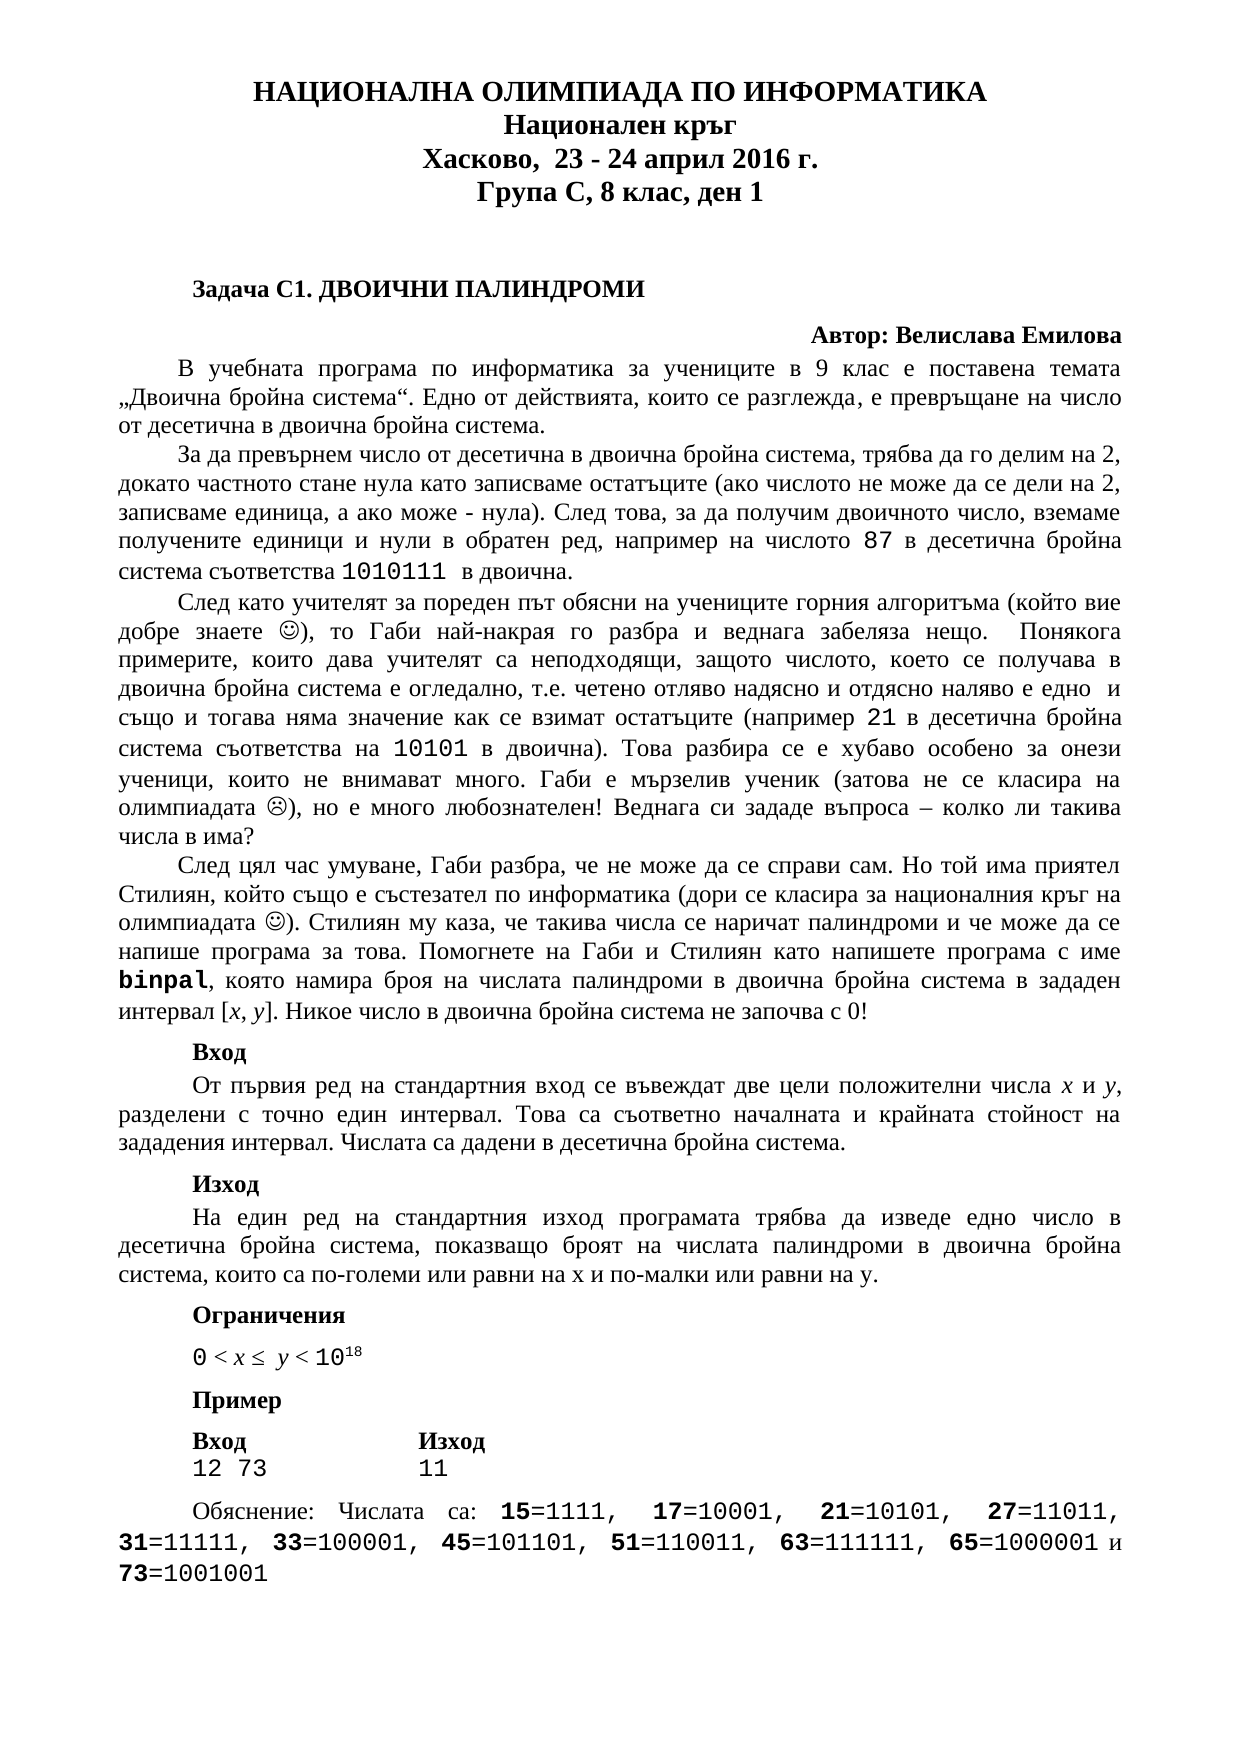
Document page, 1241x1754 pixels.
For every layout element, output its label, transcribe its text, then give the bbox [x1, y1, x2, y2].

text Автор: Велислава Емилова [118, 320, 1122, 348]
text Вход [118, 1037, 1122, 1066]
text 12 73 11 [118, 1455, 1122, 1483]
text 0 < x ≤ y < 1018 [118, 1342, 1122, 1373]
text Обяснение: Числата са: 15=1111, 17=10001, 21=10101, 27=11011, 31=11111, 33=100001, 45=101101, 51=110011, 63=111111, 65=1000001 и 73=1001001 [118, 1496, 1122, 1588]
text В учебната програма по информатика за учениците в 9 клас е поставена темата „Двоична бройна система“. Едно от действията, които се разглежда, е превръщане на число от десетична в двоична бройна система. [118, 353, 1122, 439]
text Задача С1. ДВОИЧНИ ПАЛИНДРОМИ [118, 274, 1122, 303]
text На един ред на стандартния изход програмата трябва да изведе едно число в десетична бройна система, показващо броят на числата палиндроми в двоична бройна система, които са по-големи или равни на х и по-малки или равни на у. [118, 1202, 1122, 1288]
text След цял час умуване, Габи разбра, че не може да се справи сам. Но той има приятел Стилиян, който също е състезател по информатика (дори се класира за националния кръг на олимпиадата ). Стилиян му каза, че такива числа се наричат палиндроми и че може да се напише програма за това. Помогнете на Габи и Стилиян като напишете програма с име binpal, която намира броя на числата палиндроми в двоична бройна система в зададен интервал [x, y]. Никое число в двоична бройна система не започва с 0! [118, 850, 1122, 1024]
text Ограничения [118, 1301, 1122, 1329]
text От първия ред на стандартния вход се въвеждат две цели положителни числа х и у, разделени с точно един интервал. Това са съответно началната и крайната стойност на зададения интервал. Числата са дадени в десетична бройна система. [118, 1070, 1122, 1156]
text Пример [118, 1385, 1122, 1414]
text След като учителят за пореден път обясни на учениците горния алгоритъма (който вие добре знаете ), то Габи най-накрая го разбра и веднага забеляза нещо. Понякога примерите, които дава учителят са неподходящи, защото числото, което се получава в двоична бройна система е огледално, т.е. четено отляво надясно и отдясно наляво е едно и също и тогава няма значение как се взимат остатъците (например 21 в десетична бройна система съответства на 10101 в двоична). Това разбира се е хубаво особено за онези ученици, които не внимават много. Габи е мързелив ученик (затова не се класира на олимпиадата ), но е много любознателен! Веднага си зададе въпроса – колко ли такива числа в има? [118, 587, 1122, 850]
text Вход Изход [118, 1426, 1122, 1455]
text За да превърнем число от десетична в двоична бройна система, трябва да го делим на 2, докато частното стане нула като записваме остатъците (ако числото не може да се дели на 2, записваме единица, а ако може - нула). След това, за да получим двоичното число, вземаме получените единици и нули в обратен ред, например на числото 87 в десетична бройна система съответства 1010111 в двоична. [118, 439, 1122, 587]
text Изход [118, 1169, 1122, 1197]
